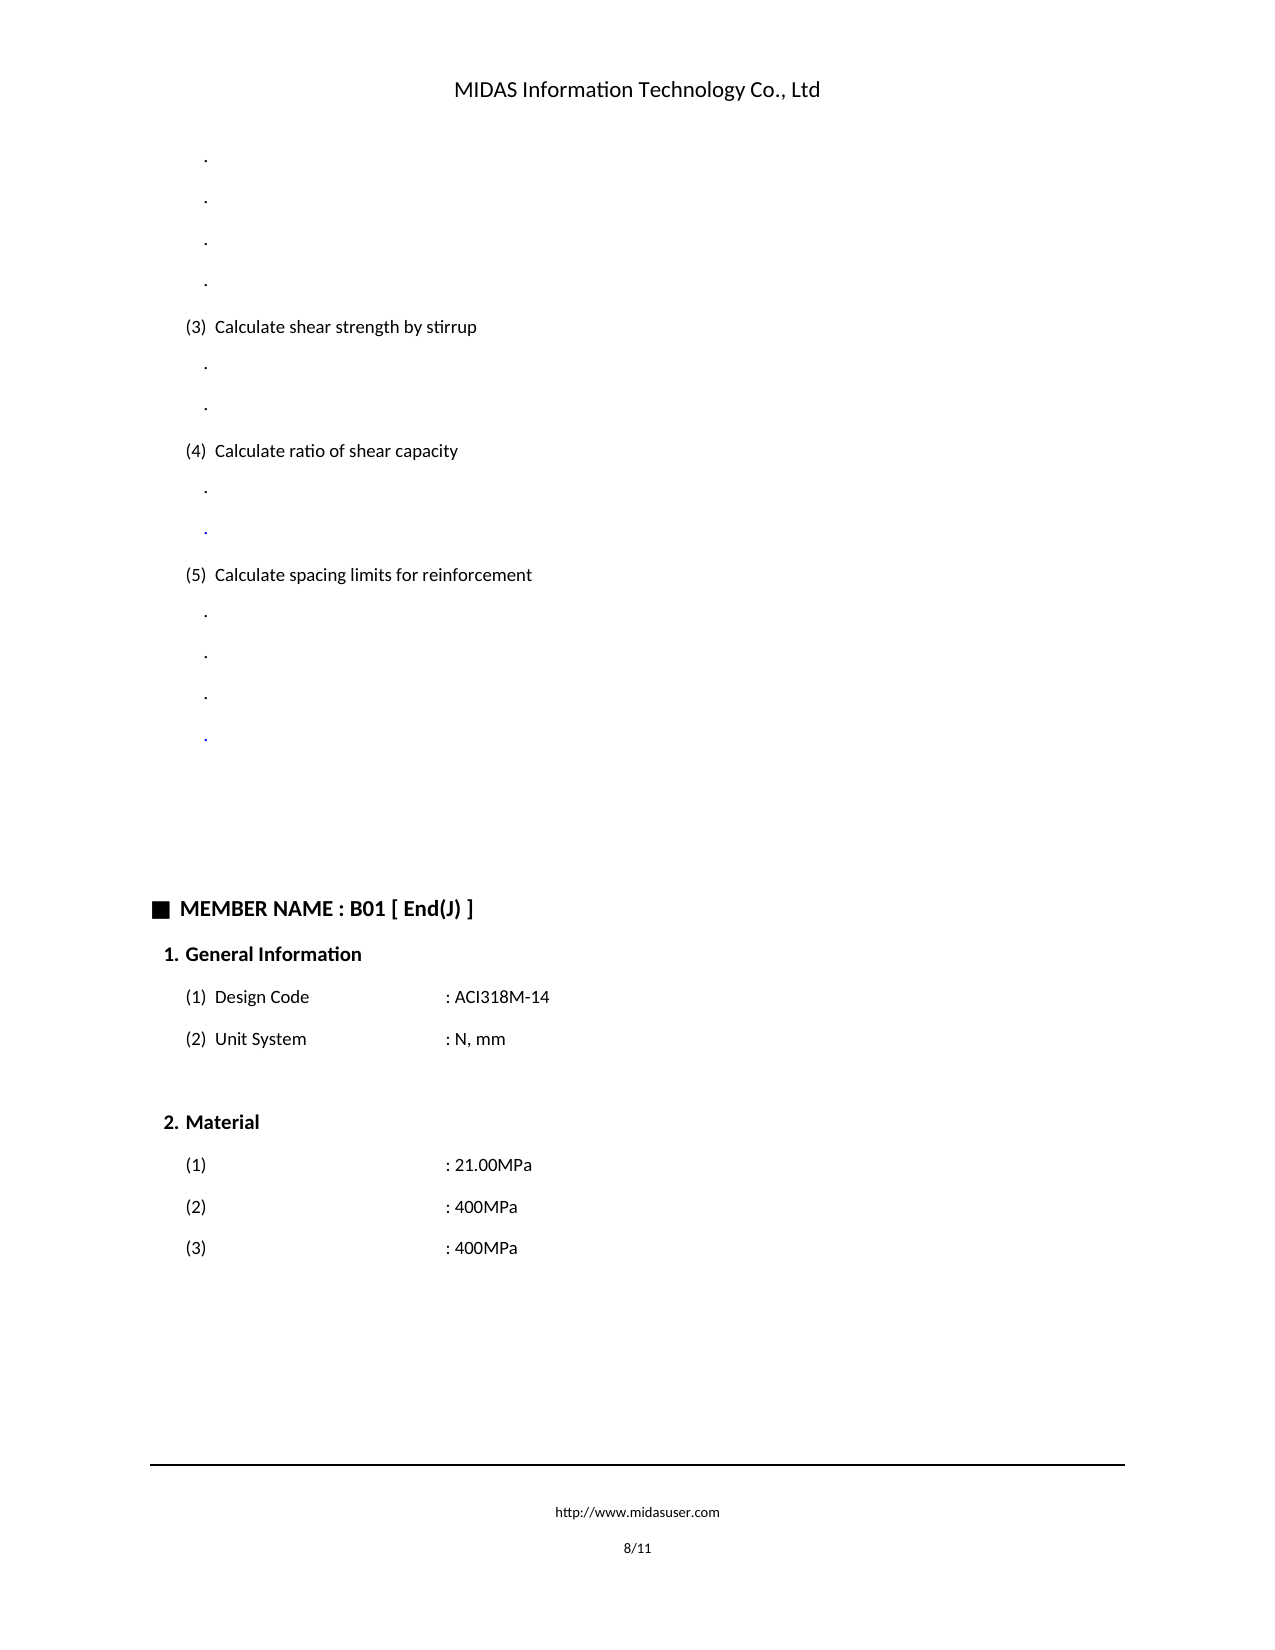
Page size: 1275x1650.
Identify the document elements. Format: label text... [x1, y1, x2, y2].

text MEMBER NAME : B01 [ End(J) ] [150, 894, 1125, 922]
text Calculate ratio of shear capacity [206, 439, 1125, 462]
text Calculate spacing limits for reinforcement [206, 563, 1125, 586]
text Calculate shear strength by stirrup [206, 315, 1125, 338]
text Unit System : N, mm [206, 1027, 1125, 1049]
text Material [179, 1109, 1125, 1135]
text : 400MPa [206, 1236, 1125, 1259]
text : 21.00MPa [206, 1153, 1125, 1176]
text Design Code : ACI318M-14 [206, 985, 1125, 1008]
text General Information [179, 941, 1125, 967]
text : 400MPa [206, 1195, 1125, 1218]
